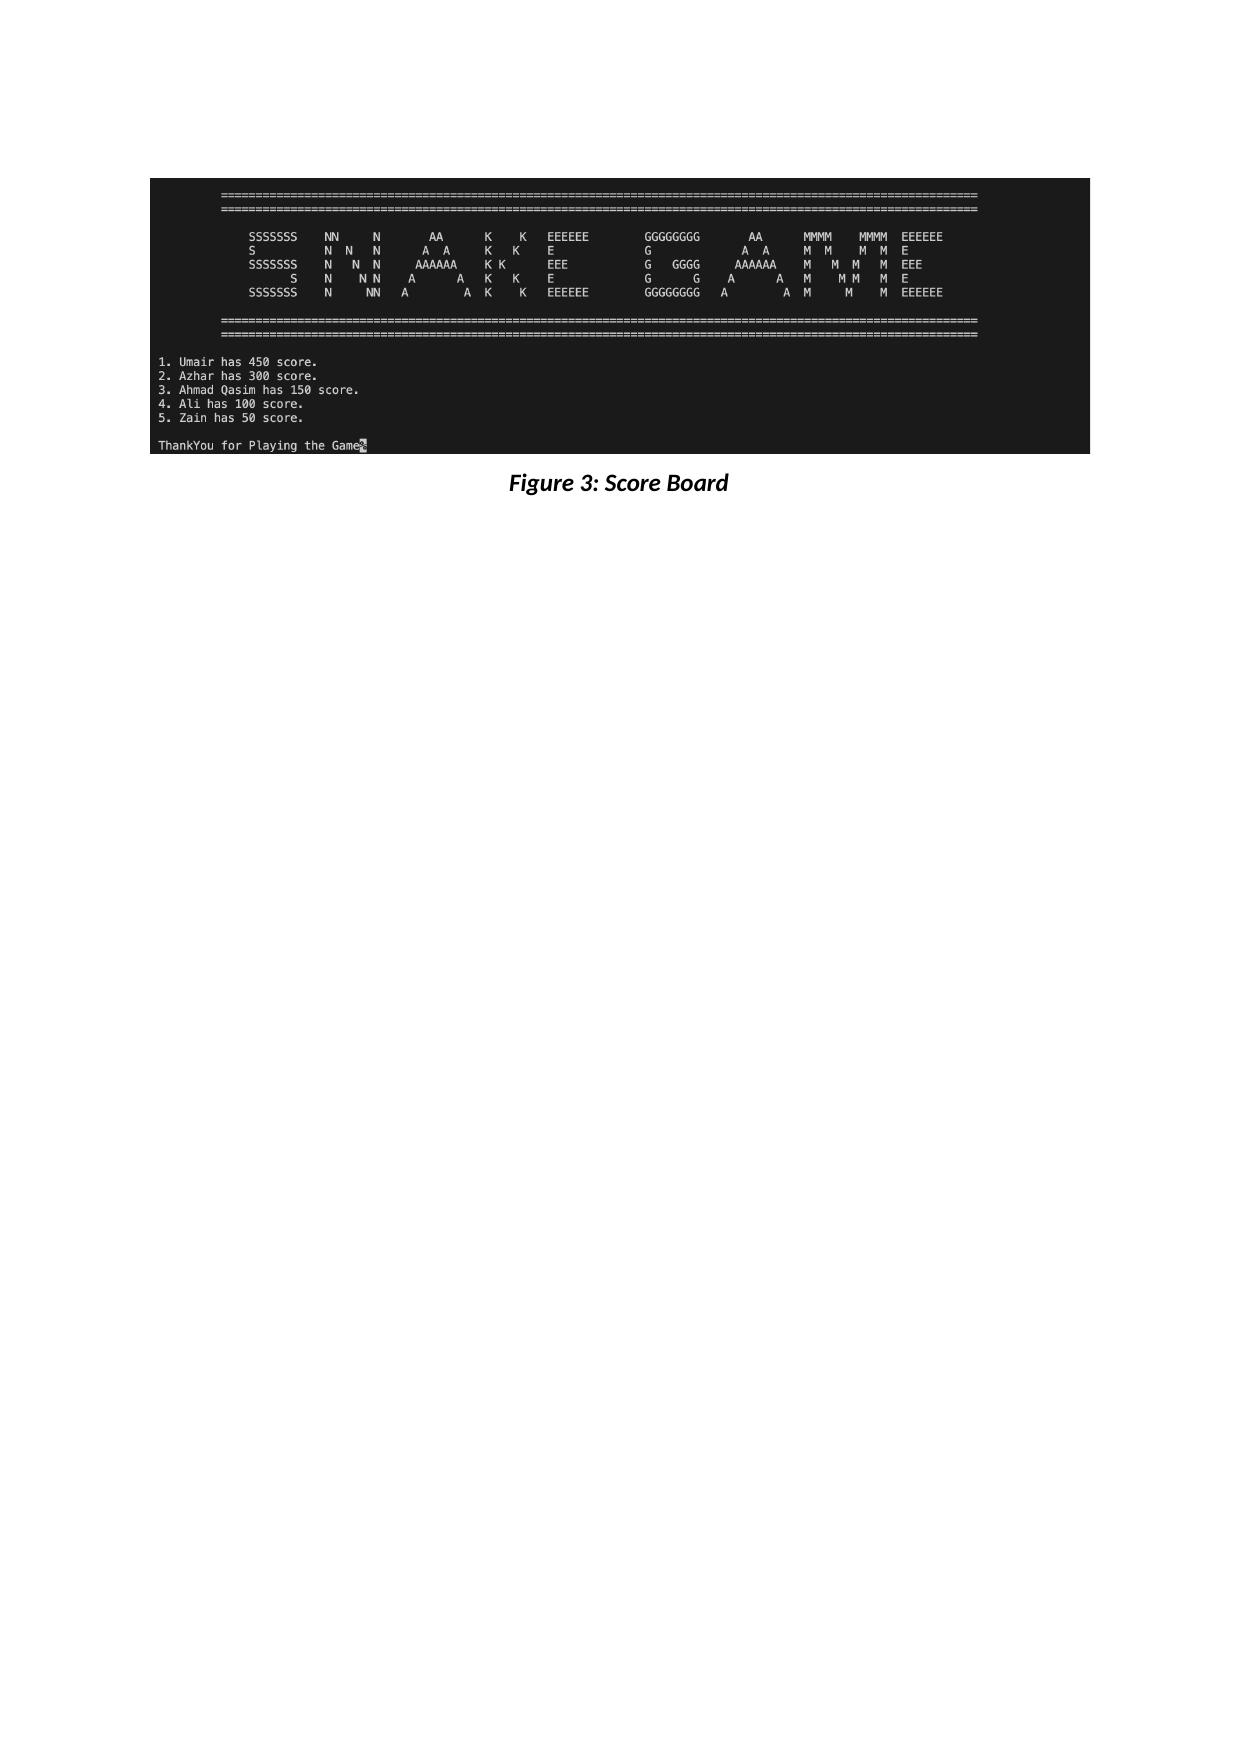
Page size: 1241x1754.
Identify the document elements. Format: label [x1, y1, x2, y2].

picture [150, 178, 1091, 454]
